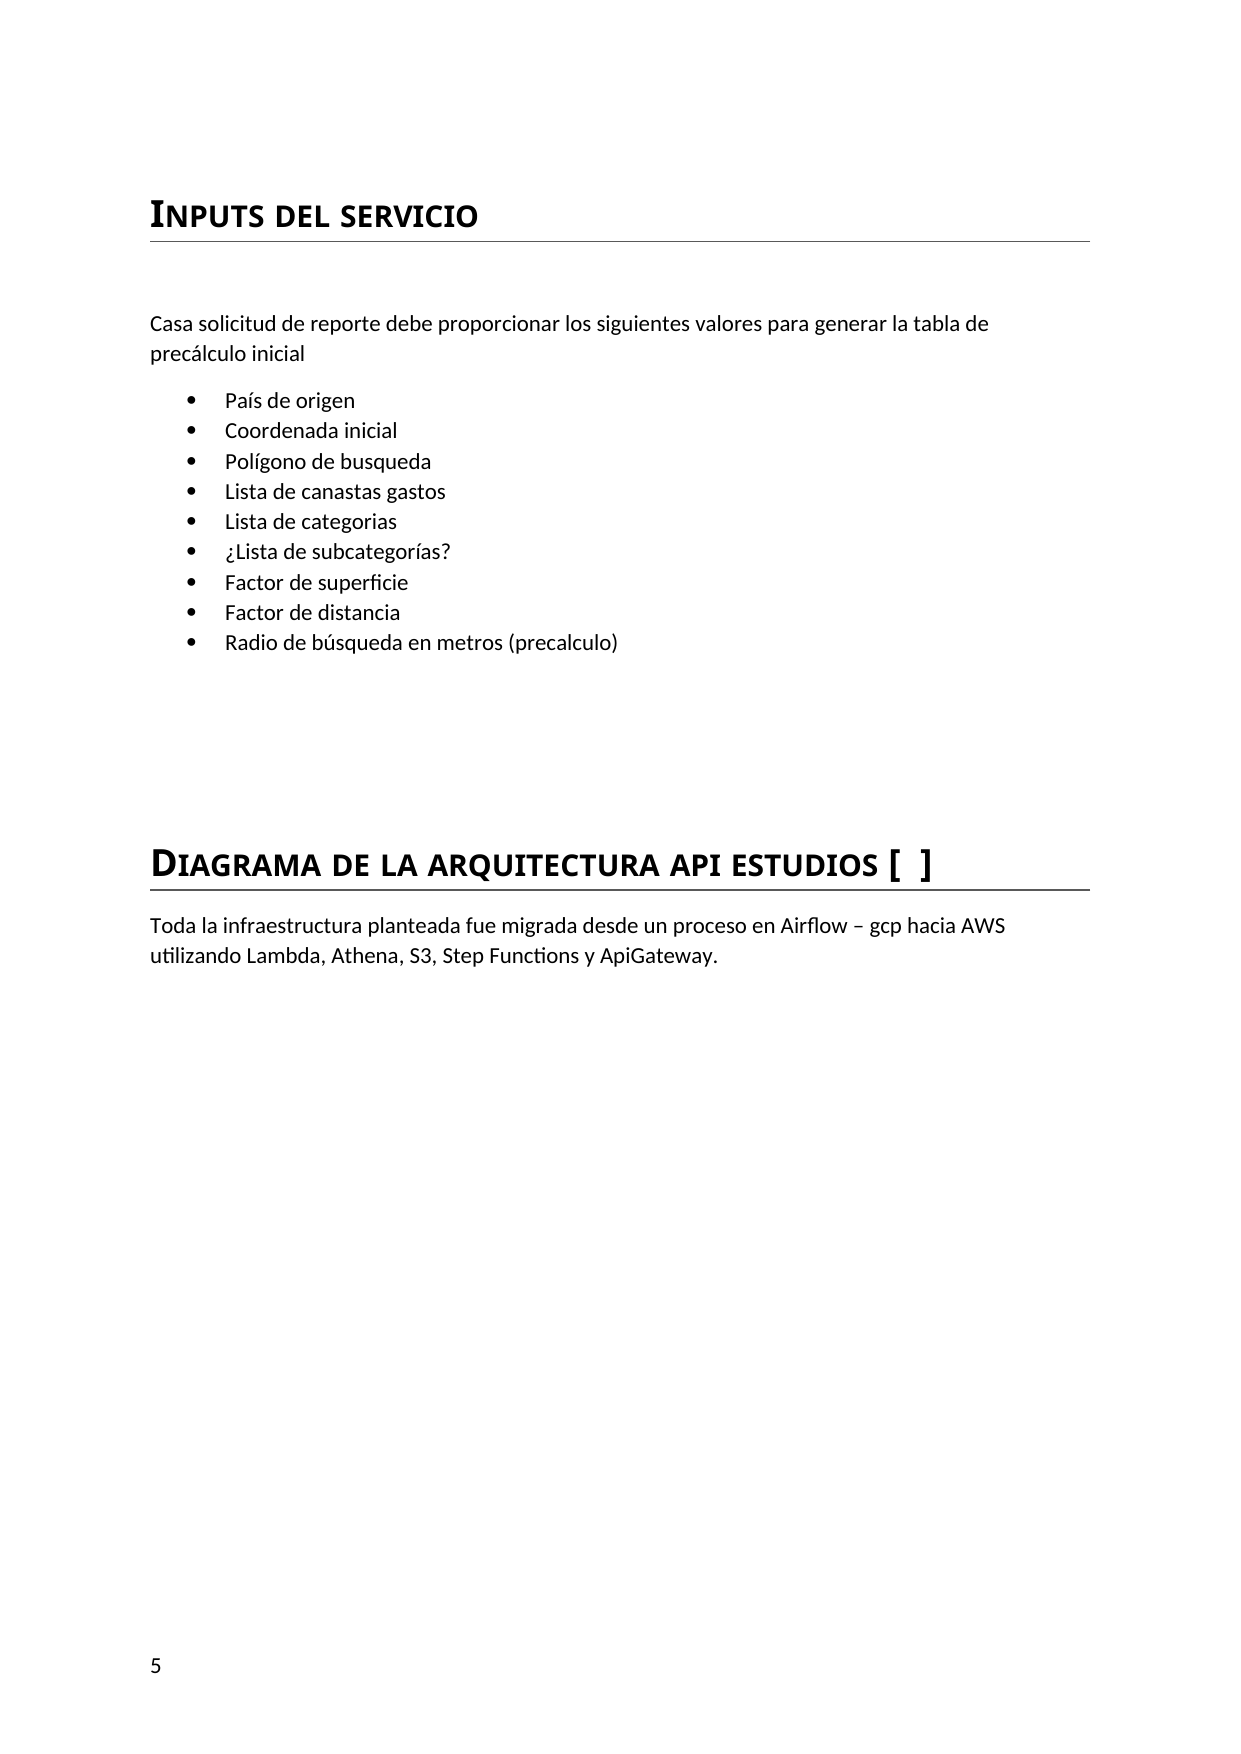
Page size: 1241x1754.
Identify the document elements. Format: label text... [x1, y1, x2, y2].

list País de origen [187, 386, 1090, 414]
list ¿Lista de subcategorías? [187, 537, 1090, 565]
list Lista de categorias [187, 507, 1090, 535]
list Radio de búsqueda en metros (precalculo) [187, 628, 1090, 656]
subtitle Diagrama de la arquitectura api estudios [ ] [150, 836, 1090, 889]
subtitle Inputs del servicio [150, 187, 1090, 241]
text Toda la infraestructura planteada fue migrada desde un proceso en Airflow – gcp hacia AWS utilizando Lambda, Athena, S3, Step Functions y ApiGateway. [150, 911, 1090, 969]
list Factor de superficie [187, 568, 1090, 596]
list Lista de canastas gastos [187, 477, 1090, 505]
text Casa solicitud de reporte debe proporcionar los siguientes valores para generar la tabla de precálculo inicial [150, 309, 1090, 367]
list Polígono de busqueda [187, 447, 1090, 475]
list Factor de distancia [187, 598, 1090, 626]
list Coordenada inicial [187, 417, 1090, 444]
